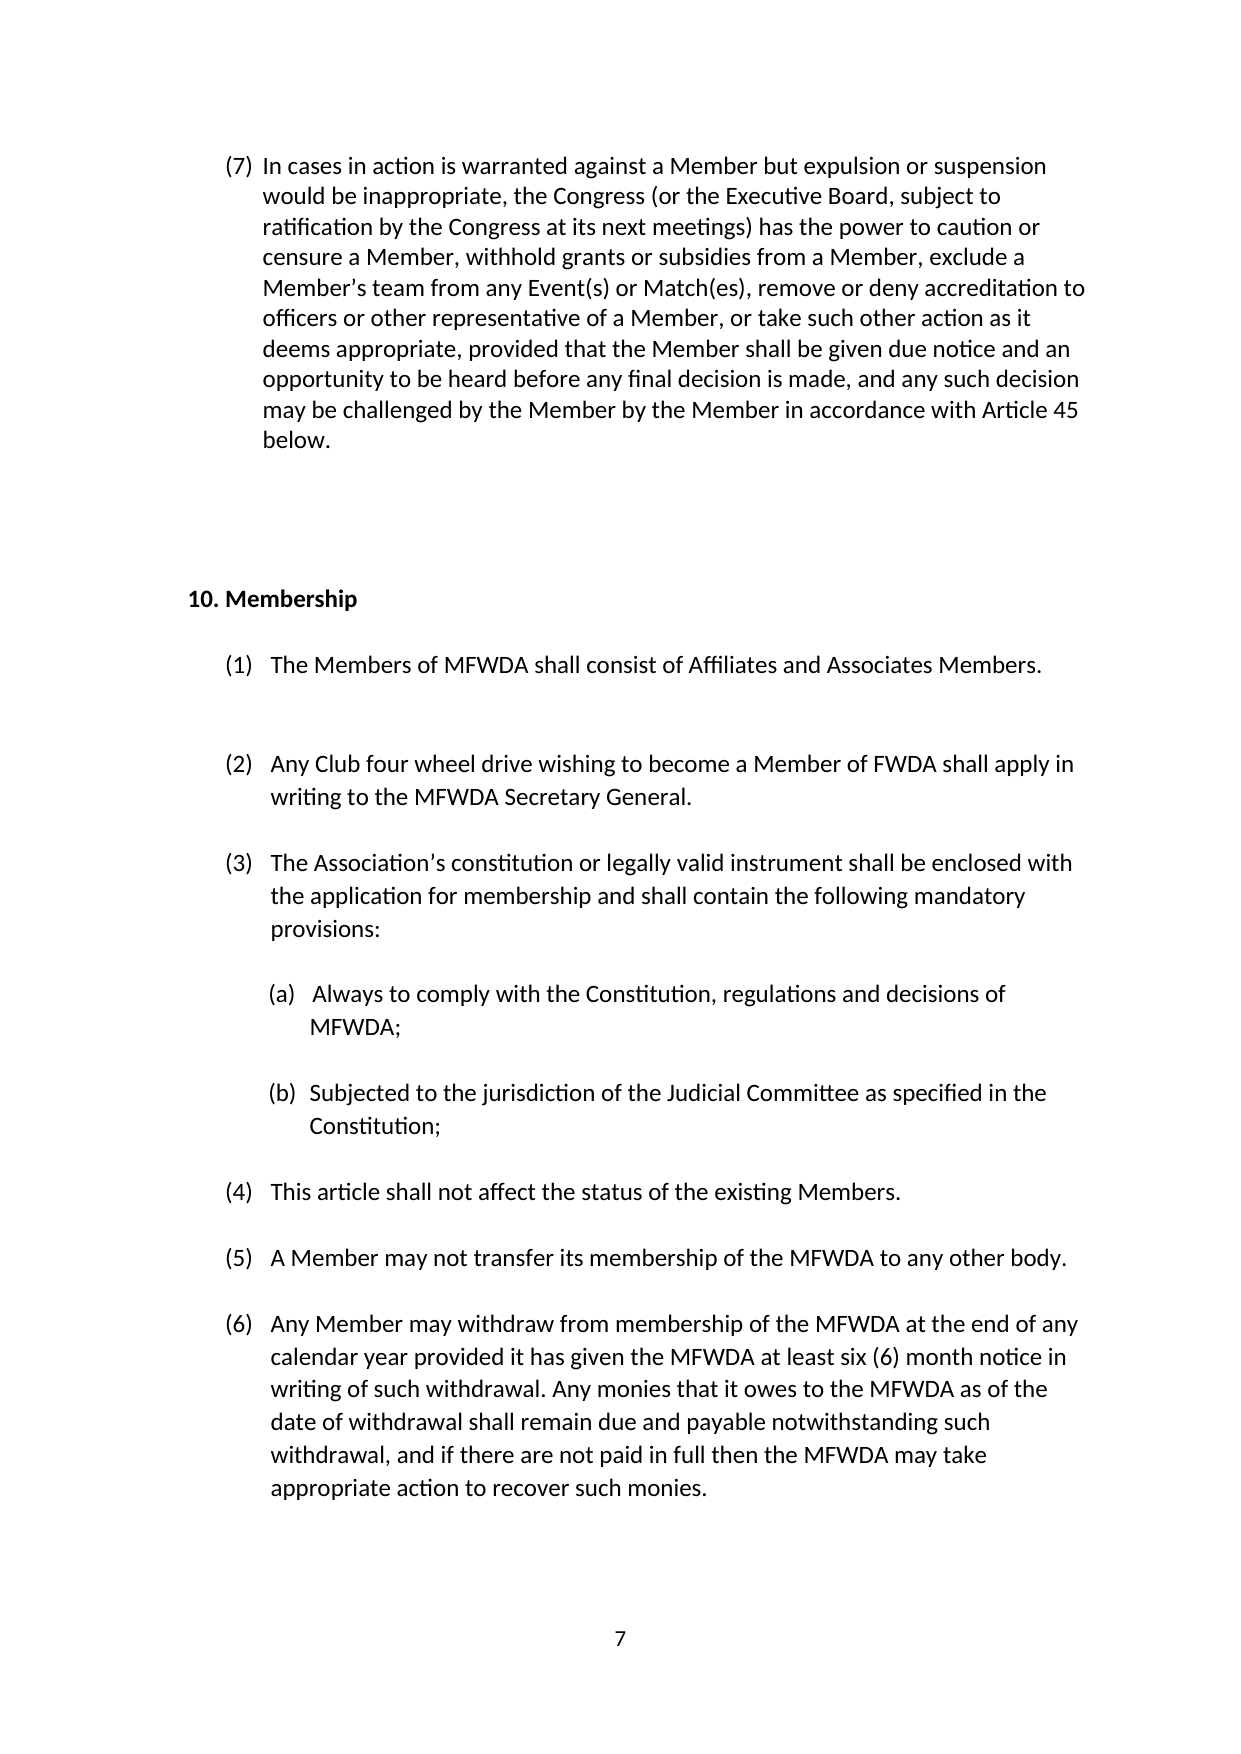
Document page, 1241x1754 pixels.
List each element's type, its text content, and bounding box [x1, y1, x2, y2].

list Any Club four wheel drive wishing to become a Member of FWDA shall apply in writing to the MFWDA Secretary General. [225, 748, 1090, 812]
list In cases in action is warranted against a Member but expulsion or suspension would be inappropriate, the Congress (or the Executive Board, subject to ratification by the Congress at its next meetings) has the power to caution or censure a Member, withhold grants or subsidies from a Member, exclude a Member’s team from any Event(s) or Match(es), remove or deny accreditation to officers or other representative of a Member, or take such other action as it deems appropriate, provided that the Member shall be given due notice and an opportunity to be heard before any final decision is made, and any such decision may be challenged by the Member by the Member in accordance with Article 45 below. [225, 150, 1090, 455]
list The Association’s constitution or legally valid instrument shall be enclosed with the application for membership and shall contain the following mandatory provisions: [225, 847, 1090, 943]
list This article shall not affect the status of the existing Members. [225, 1176, 1090, 1207]
list Membership [187, 583, 1090, 614]
list A Member may not transfer its membership of the MFWDA to any other body. [225, 1242, 1090, 1272]
list The Members of MFWDA shall consist of Affiliates and Associates Members. [225, 649, 1090, 680]
list (a) Always to comply with the Constitution, regulations and decisions of MFWDA; [268, 978, 1090, 1042]
list (b) Subjected to the jurisdiction of the Judicial Committee as specified in the Constitution; [268, 1077, 1090, 1141]
list Any Member may withdraw from membership of the MFWDA at the end of any calendar year provided it has given the MFWDA at least six (6) month notice in writing of such withdrawal. Any monies that it owes to the MFWDA as of the date of withdrawal shall remain due and payable notwithstanding such withdrawal, and if there are not paid in full then the MFWDA may take appropriate action to recover such monies. [225, 1308, 1090, 1503]
